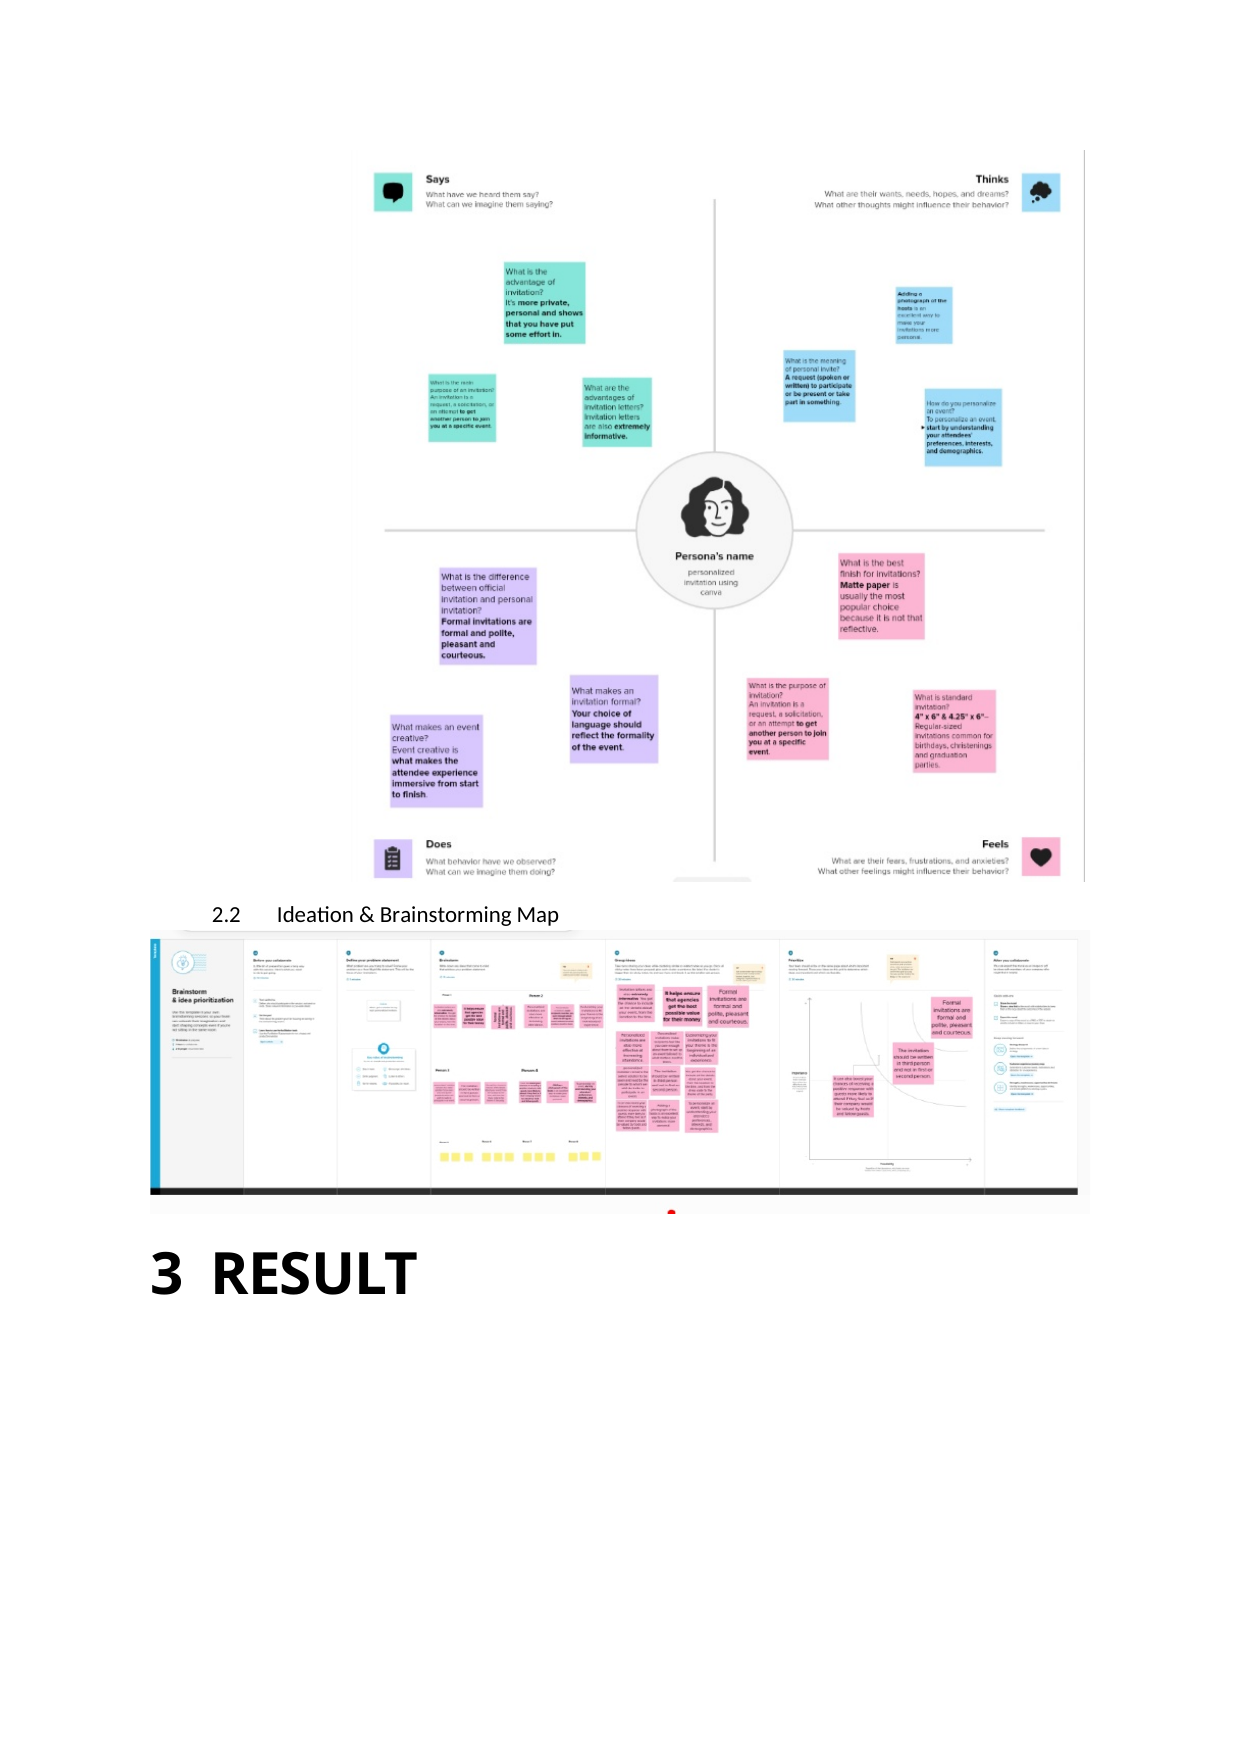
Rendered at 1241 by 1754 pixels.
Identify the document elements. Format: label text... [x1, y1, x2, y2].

picture [150, 930, 1091, 1214]
title 3 RESULT [150, 1232, 1090, 1312]
picture [351, 150, 1085, 882]
text 2.2 Ideation & Brainstorming Map [150, 900, 1090, 930]
